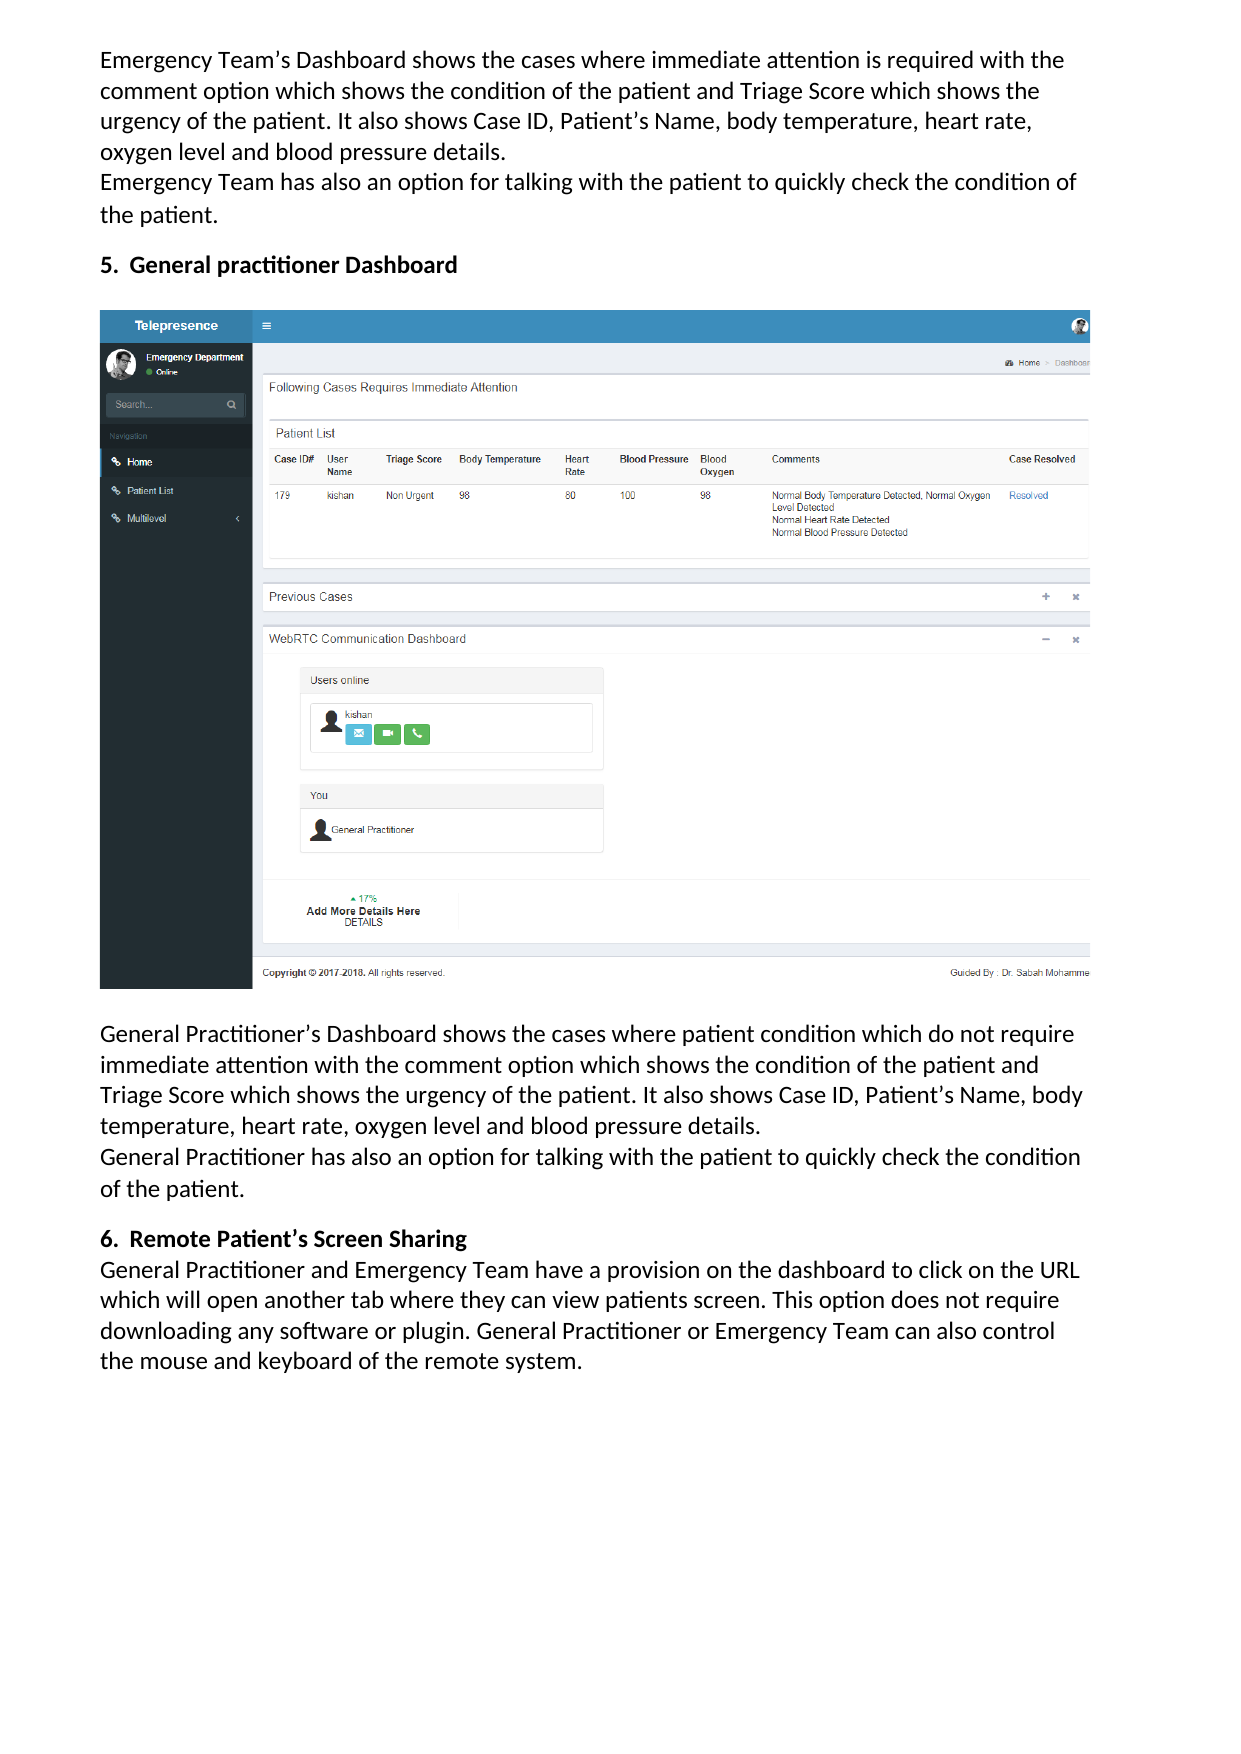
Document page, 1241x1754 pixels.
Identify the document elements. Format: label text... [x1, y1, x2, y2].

text Emergency Team’s Dashboard shows the cases where immediate attention is required with the comment option which shows the condition of the patient and Triage Score which shows the urgency of the patient. It also shows Case ID, Patient’s Name, body temperature, heart rate, oxygen level and blood pressure details. [100, 44, 1090, 166]
picture [99, 310, 1091, 989]
list Remote Patient’s Screen Sharing [100, 1223, 1090, 1254]
list General practitioner Dashboard [100, 249, 1090, 279]
text General Practitioner has also an option for talking with the patient to quickly check the condition of the patient. [100, 1141, 1090, 1204]
text Emergency Team has also an option for talking with the patient to quickly check the condition of the patient. [100, 166, 1090, 230]
text General Practitioner’s Dashboard shows the cases where patient condition which do not require immediate attention with the comment option which shows the condition of the patient and Triage Score which shows the urgency of the patient. It also shows Case ID, Patient’s Name, body temperature, heart rate, oxygen level and blood pressure details. [100, 1019, 1090, 1141]
text General Practitioner and Emergency Team have a provision on the dashboard to click on the URL which will open another tab where they can view patients screen. This option does not require downloading any software or plugin. General Practitioner or Emergency Team can also control the mouse and keyboard of the remote system. [100, 1254, 1090, 1376]
